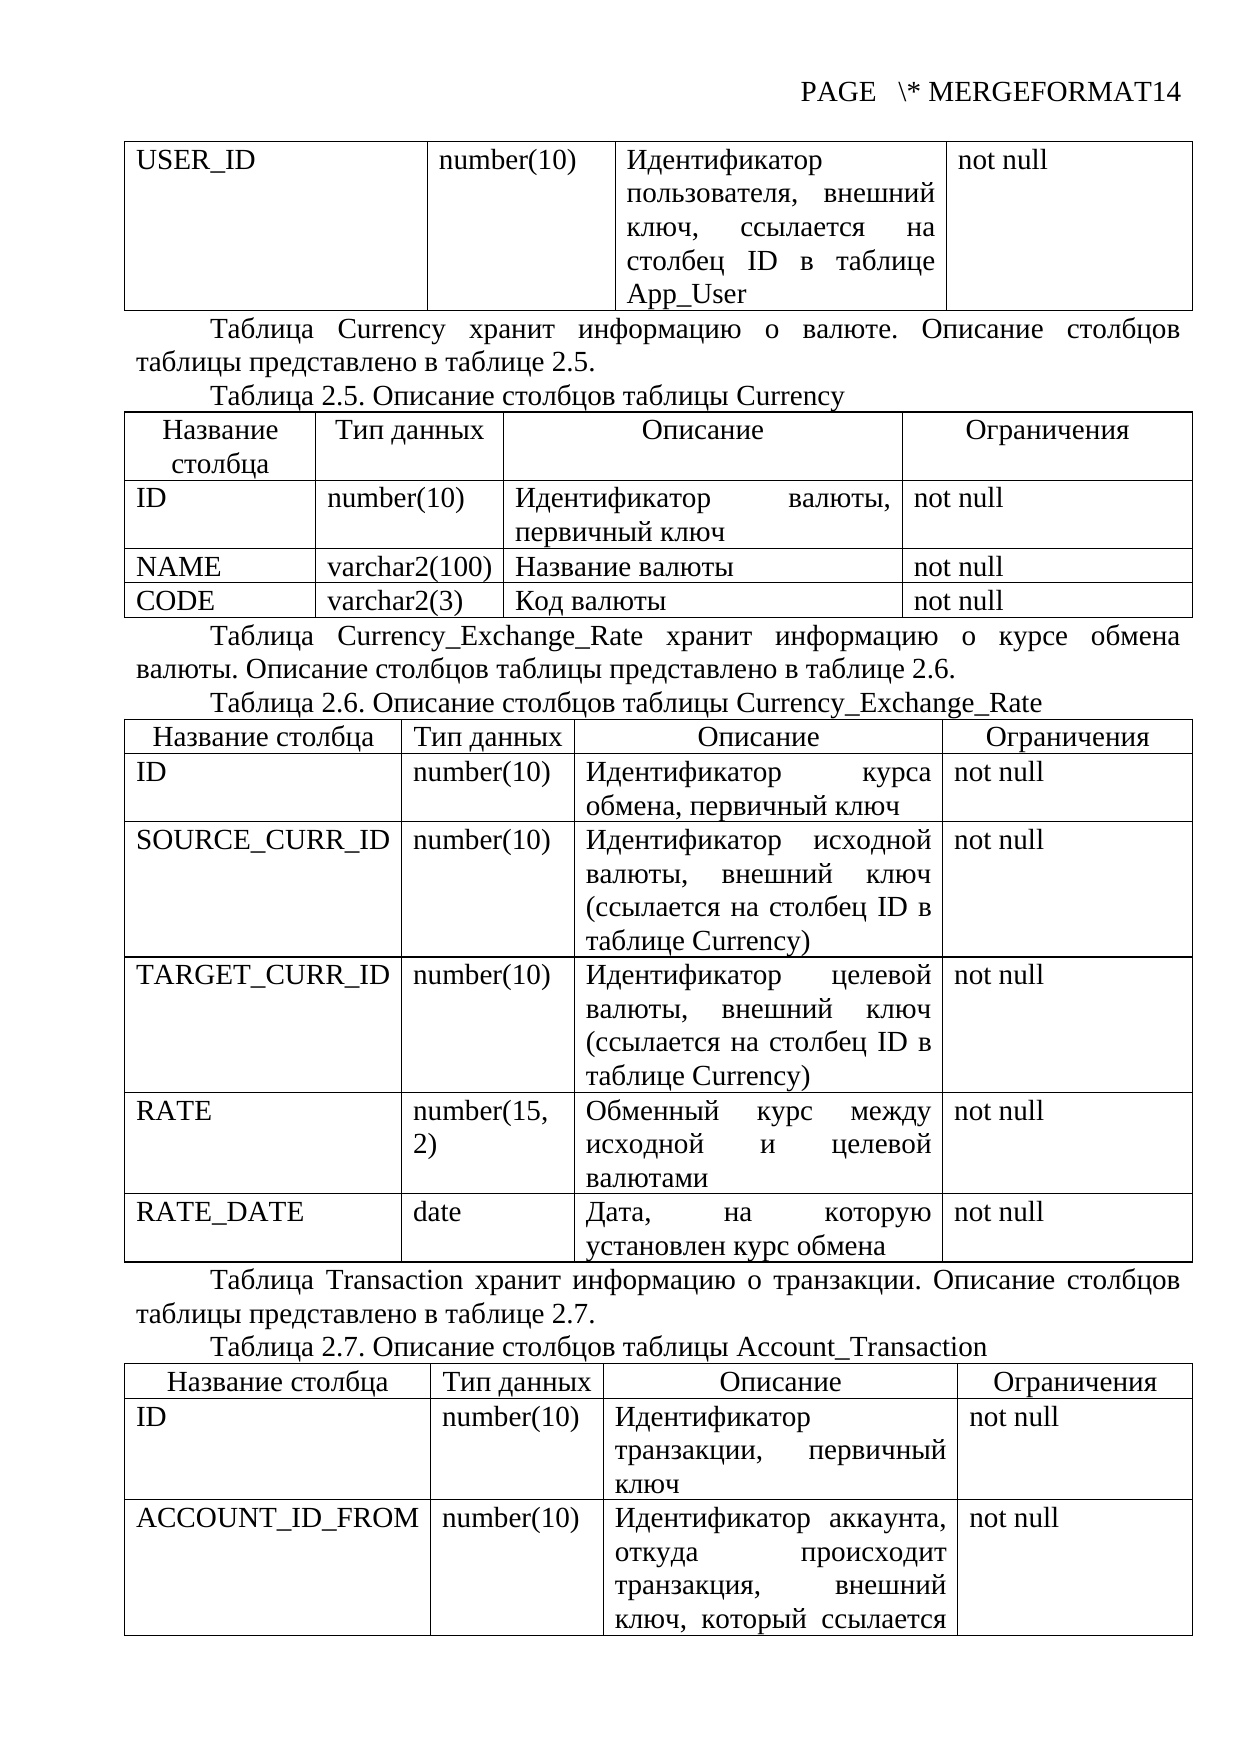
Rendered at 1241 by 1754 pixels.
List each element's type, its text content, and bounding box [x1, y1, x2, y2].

table_cell Идентификатор валюты, первичный ключ [504, 481, 902, 548]
table_cell number(10) [431, 1399, 603, 1499]
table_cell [604, 1500, 957, 1634]
table_header Описание [504, 413, 902, 479]
table_cell RATE [125, 1093, 401, 1193]
table_header Ограничения [943, 720, 1192, 753]
table_cell ID [125, 754, 401, 821]
table_cell Идентификатор исходной валюты, внешний ключ (ссылается на столбец ID в таблице Currency) [575, 822, 942, 956]
text Таблица Currency хранит информацию о валюте. Описание столбцов таблицы представлено в таблице 2.5. [136, 311, 1181, 378]
table_cell number(10) [402, 754, 574, 821]
table_cell number(10) [431, 1500, 603, 1634]
table_header Тип данных [431, 1364, 603, 1398]
table_cell varchar2(100) [316, 549, 503, 582]
table_cell not null [943, 754, 1192, 821]
table_cell date [402, 1194, 574, 1261]
table_cell not null [947, 142, 1192, 310]
table_cell Идентификатор курса обмена, первичный ключ [575, 754, 942, 821]
table_cell Идентификатор целевой валюты, внешний ключ (ссылается на столбец ID в таблице Currency) [575, 958, 942, 1092]
table_cell not null [943, 1194, 1192, 1261]
table_cell ACCOUNT_ID_FROM [125, 1500, 430, 1634]
table_cell Название валюты [504, 549, 902, 582]
table_cell not null [943, 822, 1192, 956]
text Таблица 2.5. Описание столбцов таблицы Currency [136, 378, 1181, 411]
table_cell CODE [125, 583, 315, 617]
table_cell NAME [125, 549, 315, 582]
table_cell number(10) [402, 822, 574, 956]
text Таблица Currency_Exchange_Rate хранит информацию о курсе обмена валюты. Описание столбцов таблицы представлено в таблице 2.6. [136, 618, 1181, 685]
table_cell not null [958, 1399, 1192, 1499]
table_header Тип данных [402, 720, 574, 753]
table_header Название столбца [125, 413, 315, 479]
table_cell not null [958, 1500, 1192, 1634]
table_cell ID [125, 1399, 430, 1499]
table_cell SOURCE_CURR_ID [125, 822, 401, 956]
table_cell not null [903, 583, 1192, 617]
table_header Ограничения [903, 413, 1192, 479]
table_cell Идентификатор транзакции, первичный ключ [604, 1399, 957, 1499]
table_cell not null [943, 958, 1192, 1092]
table_header Описание [604, 1364, 957, 1398]
table_cell ID [125, 481, 315, 548]
table_cell TARGET_CURR_ID [125, 958, 401, 1092]
table_cell Код валюты [504, 583, 902, 617]
text Таблица Transaction хранит информацию о транзакции. Описание столбцов таблицы представлено в таблице 2.7. [136, 1263, 1181, 1329]
table_cell number(10) [402, 958, 574, 1092]
table_cell number(10) [316, 481, 503, 548]
table_cell RATE_DATE [125, 1194, 401, 1261]
table_cell number(10) [428, 142, 615, 310]
table_cell not null [903, 549, 1192, 582]
table_header Ограничения [958, 1364, 1192, 1398]
table_header Название столбца [125, 720, 401, 753]
table_header Название столбца [125, 1364, 430, 1398]
table_cell Дата, на которую установлен курс обмена [575, 1194, 942, 1261]
table_header Тип данных [316, 413, 503, 479]
text Таблица 2.7. Описание столбцов таблицы Account_Transaction [136, 1329, 1181, 1363]
table_cell Обменный курс между исходной и целевой валютами [575, 1093, 942, 1193]
table_cell Идентификатор пользователя, внешний ключ, ссылается на столбец ID в таблице App_User [616, 142, 946, 310]
table_cell varchar2(3) [316, 583, 503, 617]
table_cell not null [903, 481, 1192, 548]
table_cell USER_ID [125, 142, 427, 310]
text Таблица 2.6. Описание столбцов таблицы Currency_Exchange_Rate [136, 685, 1181, 718]
table_cell not null [943, 1093, 1192, 1193]
table_cell number(15, 2) [402, 1093, 574, 1193]
table_header Описание [575, 720, 942, 753]
